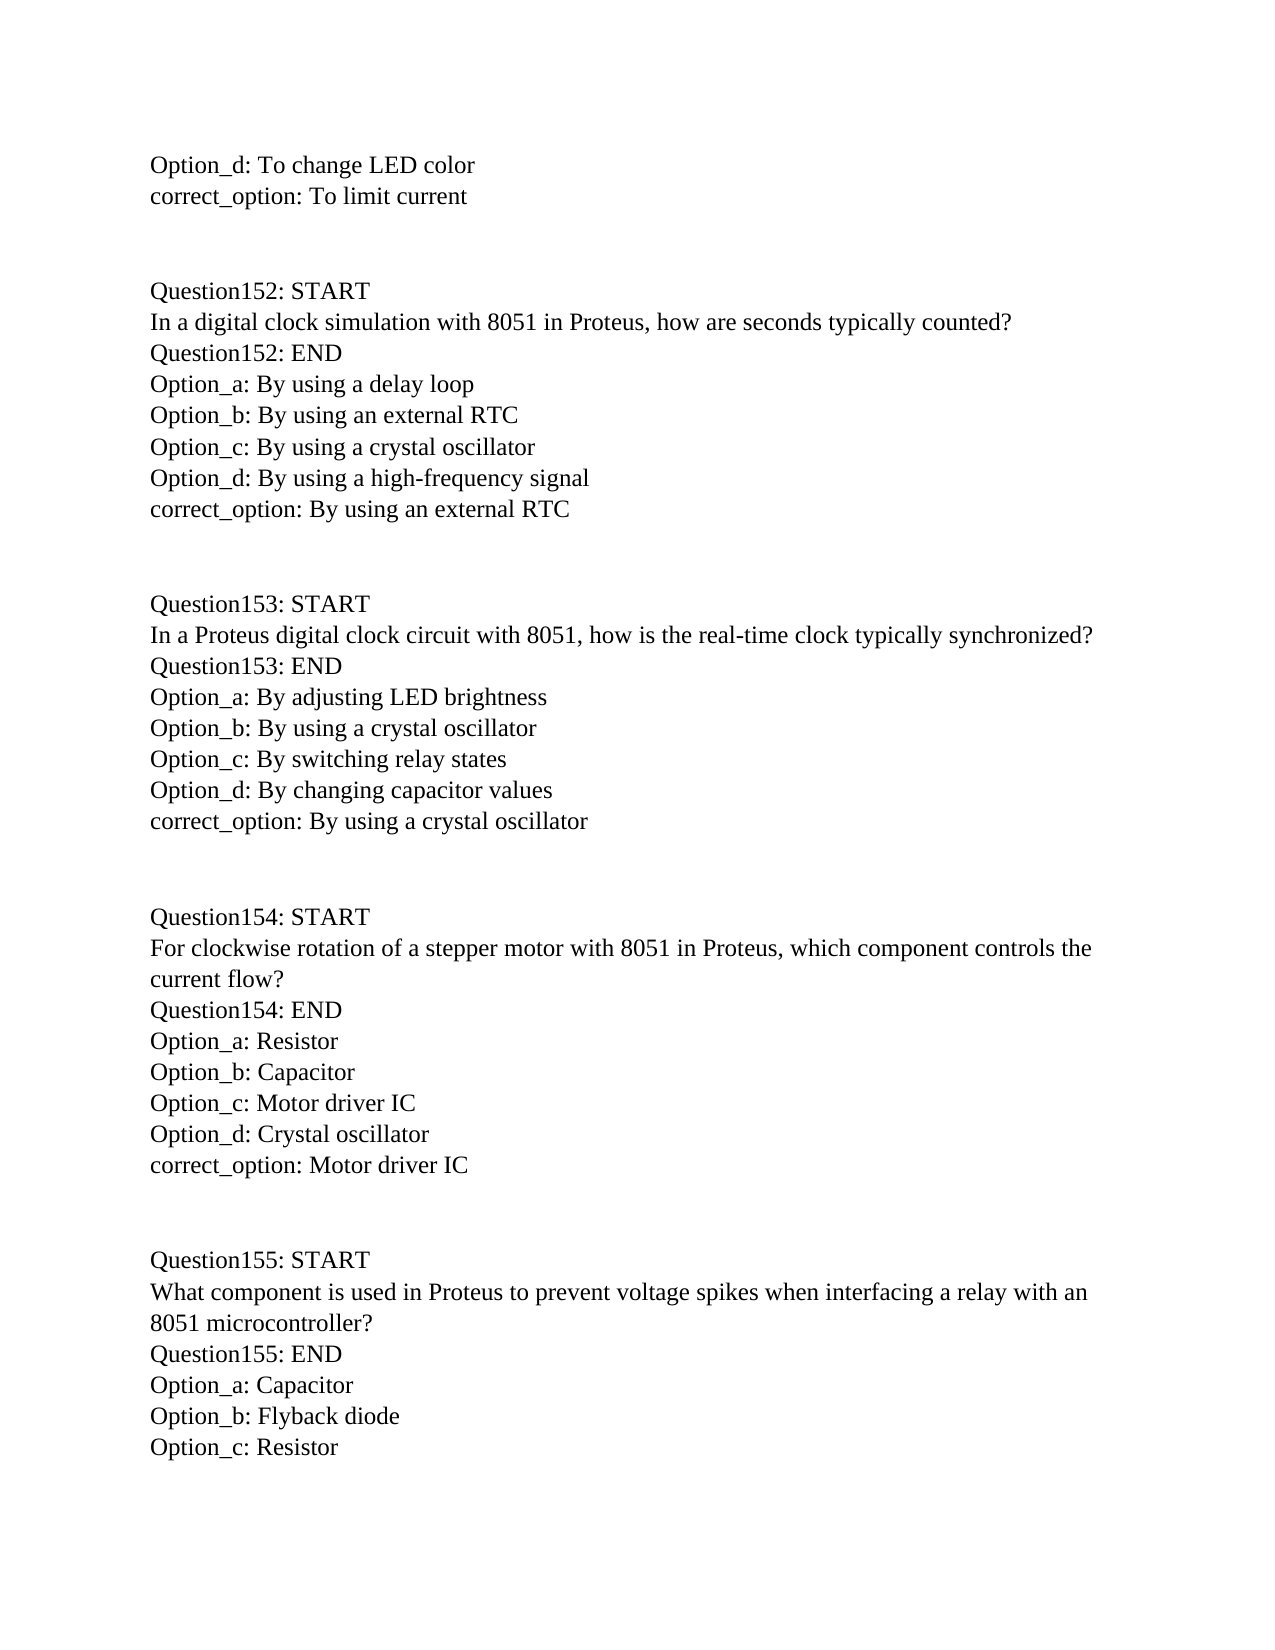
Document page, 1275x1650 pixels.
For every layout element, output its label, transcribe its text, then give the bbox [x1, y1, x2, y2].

text Question152: START In a digital clock simulation with 8051 in Proteus, how are seconds typically counted? Question152: END Option_a: By using a delay loop Option_b: By using an external RTC Option_c: By using a crystal oscillator Option_d: By using a high-frequency signal correct_option: By using an external RTC [150, 276, 1125, 522]
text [150, 150, 1125, 210]
text Question154: START For clockwise rotation of a stepper motor with 8051 in Proteus, which component controls the current flow? Question154: END Option_a: Resistor Option_b: Capacitor Option_c: Motor driver IC Option_d: Crystal oscillator correct_option: Motor driver IC [150, 902, 1125, 1179]
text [150, 1246, 1125, 1461]
text Question153: START In a Proteus digital clock circuit with 8051, how is the real-time clock typically synchronized? Question153: END Option_a: By adjusting LED brightness Option_b: By using a crystal oscillator Option_c: By switching relay states Option_d: By changing capacitor values correct_option: By using a crystal oscillator [150, 589, 1125, 835]
